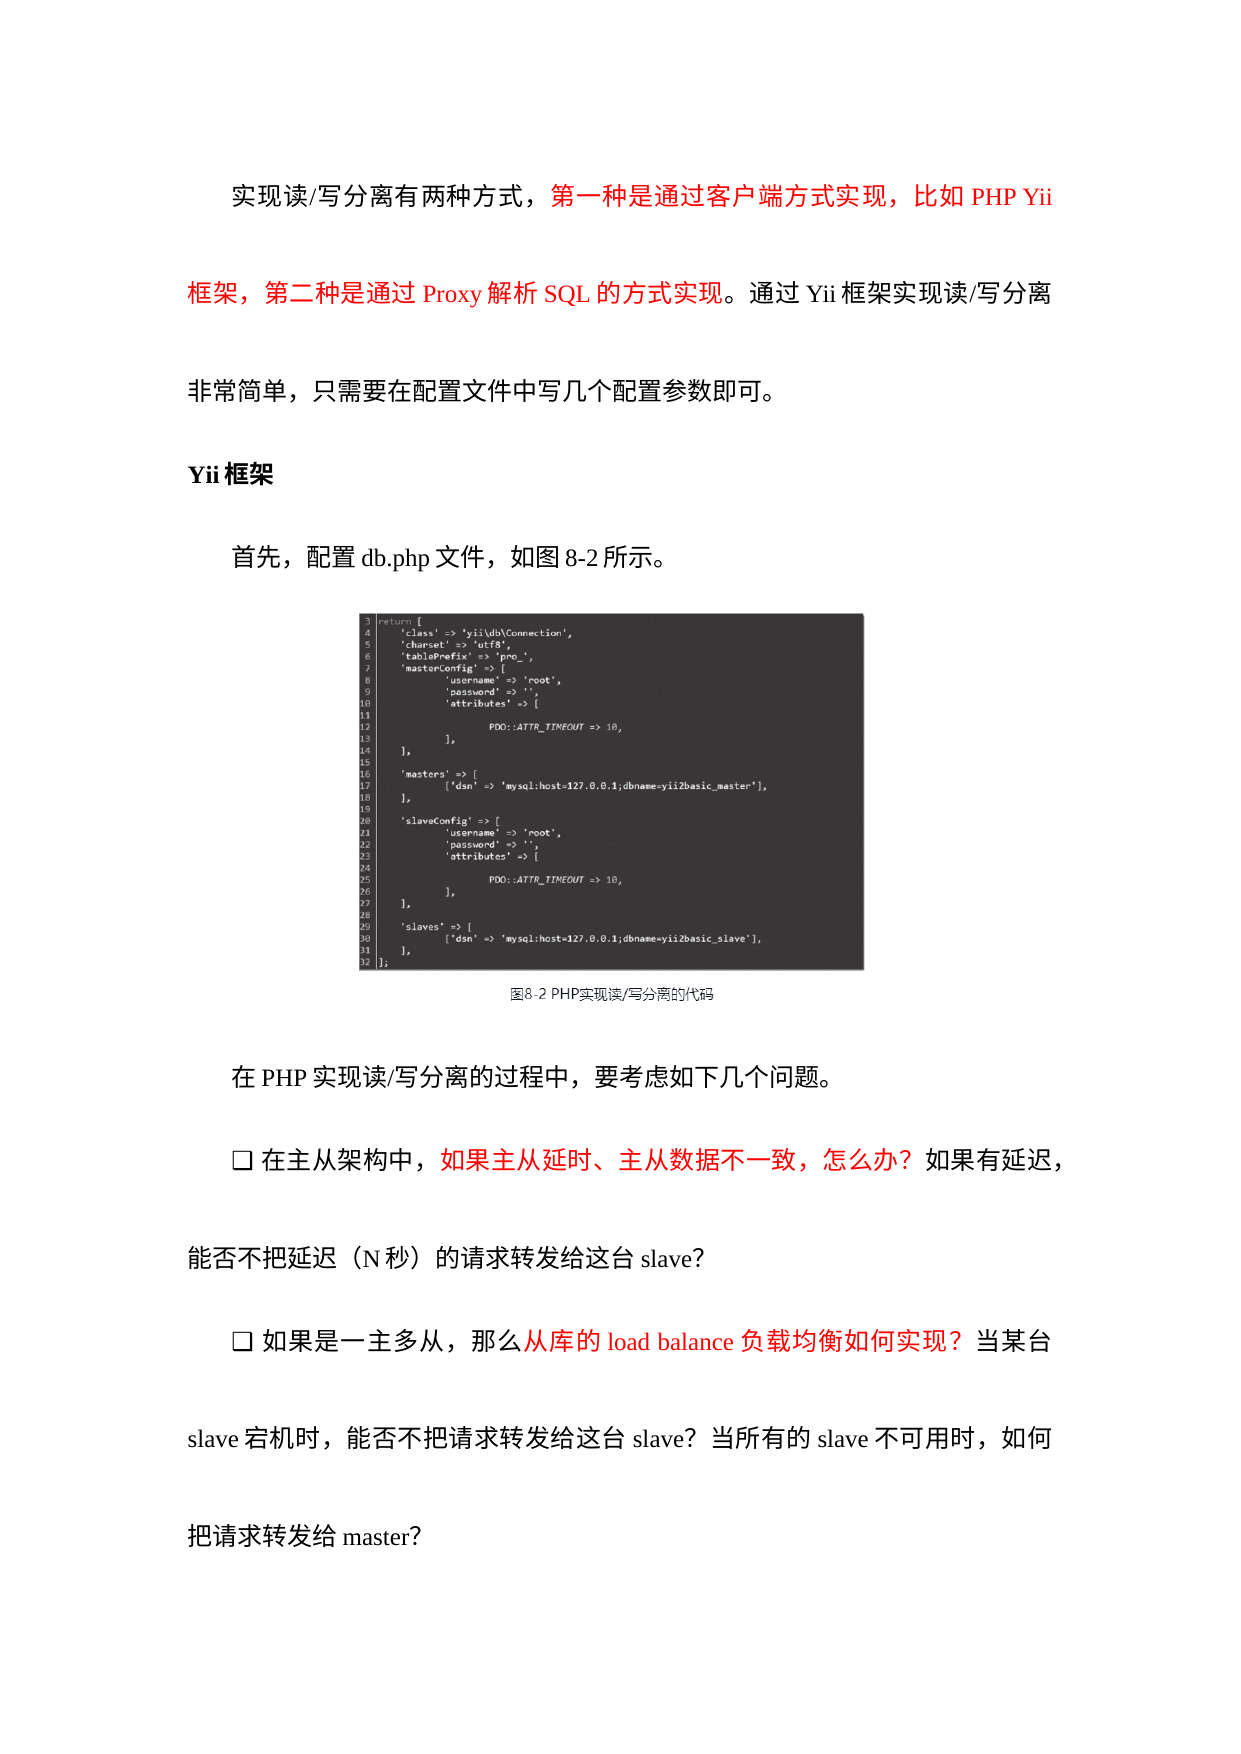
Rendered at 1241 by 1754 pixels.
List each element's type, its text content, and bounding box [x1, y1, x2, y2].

subtitle Yii框架 [187, 440, 1053, 505]
text ❑ 如果是一主多从，那么从库的load balance负载均衡如何实现？当某台slave宕机时，能否不把请求转发给这台slave？当所有的slave不可用时，如何把请求转发给master？ [187, 1307, 1053, 1567]
text 实现读/写分离有两种方式，第一种是通过客户端方式实现，比如PHP Yii框架，第二种是通过Proxy解析SQL的方式实现。通过Yii框架实现读/写分离非常简单，只需要在配置文件中写几个配置参数即可。 [187, 162, 1053, 422]
picture [343, 606, 898, 1010]
text 在PHP实现读/写分离的过程中，要考虑如下几个问题。 [187, 1043, 1053, 1108]
text 首先，配置db.php文件，如图8-2所示。 [187, 523, 1053, 588]
text ❑ 在主从架构中，如果主从延时、主从数据不一致，怎么办？如果有延迟，能否不把延迟（N秒）的请求转发给这台slave？ [187, 1126, 1053, 1289]
